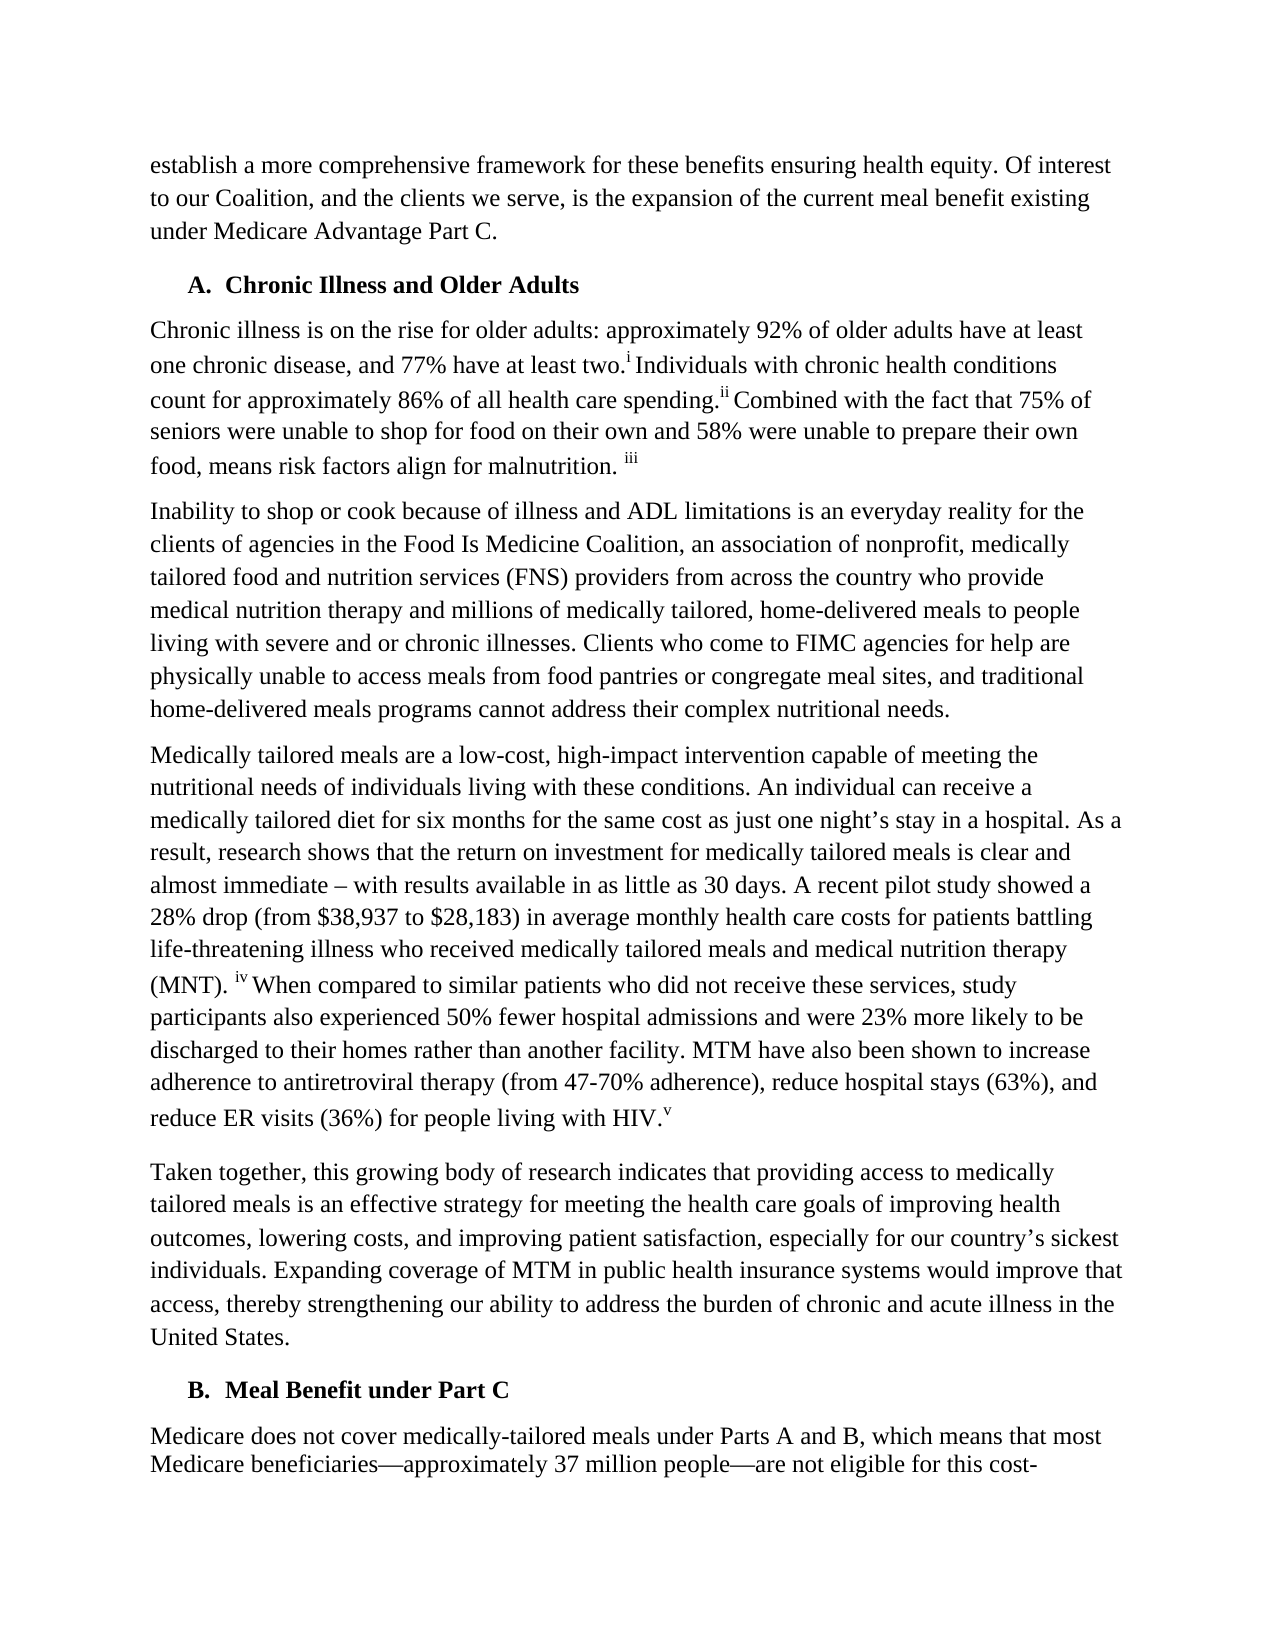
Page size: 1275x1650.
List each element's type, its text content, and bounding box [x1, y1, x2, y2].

text Medicare does not cover medically-tailored meals under Parts A and B, which means that most Medicare beneficiaries—approximately 37 million people—are not eligible for this cost- [150, 1421, 1104, 1478]
text Chronic illness is on the rise for older adults: approximately 92% of older adults have at least one chronic disease, and 77% have at least two.i Individuals with chronic health conditions count for approximately 86% of all health care spending.ii Combined with the fact that 75% of seniors were unable to shop for food on their own and 58% were unable to prepare their own food, means risk factors align for malnutrition. iii [150, 315, 1109, 480]
text Taken together, this growing body of research indicates that providing access to medically tailored meals is an effective strategy for meeting the health care goals of improving health outcomes, lowering costs, and improving patient satisfaction, especially for our country’s sickest individuals. Expanding coverage of MTM in public health insurance systems would improve that access, thereby strengthening our ability to address the burden of chronic and acute illness in the United States. [150, 1157, 1125, 1350]
text Inability to shop or cook because of illness and ADL limitations is an everyday reality for the clients of agencies in the Food Is Medicine Coalition, an association of nonprofit, medically tailored food and nutrition services (FNS) providers from across the country who provide medical nutrition therapy and millions of medically tailored, home-delivered meals to people living with severe and or chronic illnesses. Clients who come to FIMC agencies for help are physically unable to access meals from food pantries or congregate meal sites, and traditional home-delivered meals programs cannot address their complex nutritional needs. [150, 496, 1084, 723]
subtitle Meal Benefit under Part C [187, 1375, 1133, 1404]
subtitle Chronic Illness and Older Adults [187, 270, 1133, 299]
text establish a more comprehensive framework for these benefits ensuring health equity. Of interest to our Coalition, and the clients we serve, is the expansion of the current meal benefit existing under Medicare Advantage Part C. [150, 150, 1114, 245]
text Medically tailored meals are a low-cost, high-impact intervention capable of meeting the nutritional needs of individuals living with these conditions. An individual can receive a medically tailored diet for six months for the same cost as just one night’s stay in a hospital. As a result, research shows that the return on investment for medically tailored meals is clear and almost immediate – with results available in as little as 30 days. A recent pilot study showed a 28% drop (from $38,937 to $28,183) in average monthly health care costs for patients battling life-threatening illness who received medically tailored meals and medical nutrition therapy (MNT). iv When compared to similar patients who did not receive these services, study participants also experienced 50% fewer hospital admissions and were 23% more likely to be discharged to their homes rather than another facility. MTM have also been shown to increase adherence to antiretroviral therapy (from 47-70% adherence), reduce hospital stays (63%), and reduce ER visits (36%) for people living with HIV.v [150, 740, 1122, 1132]
